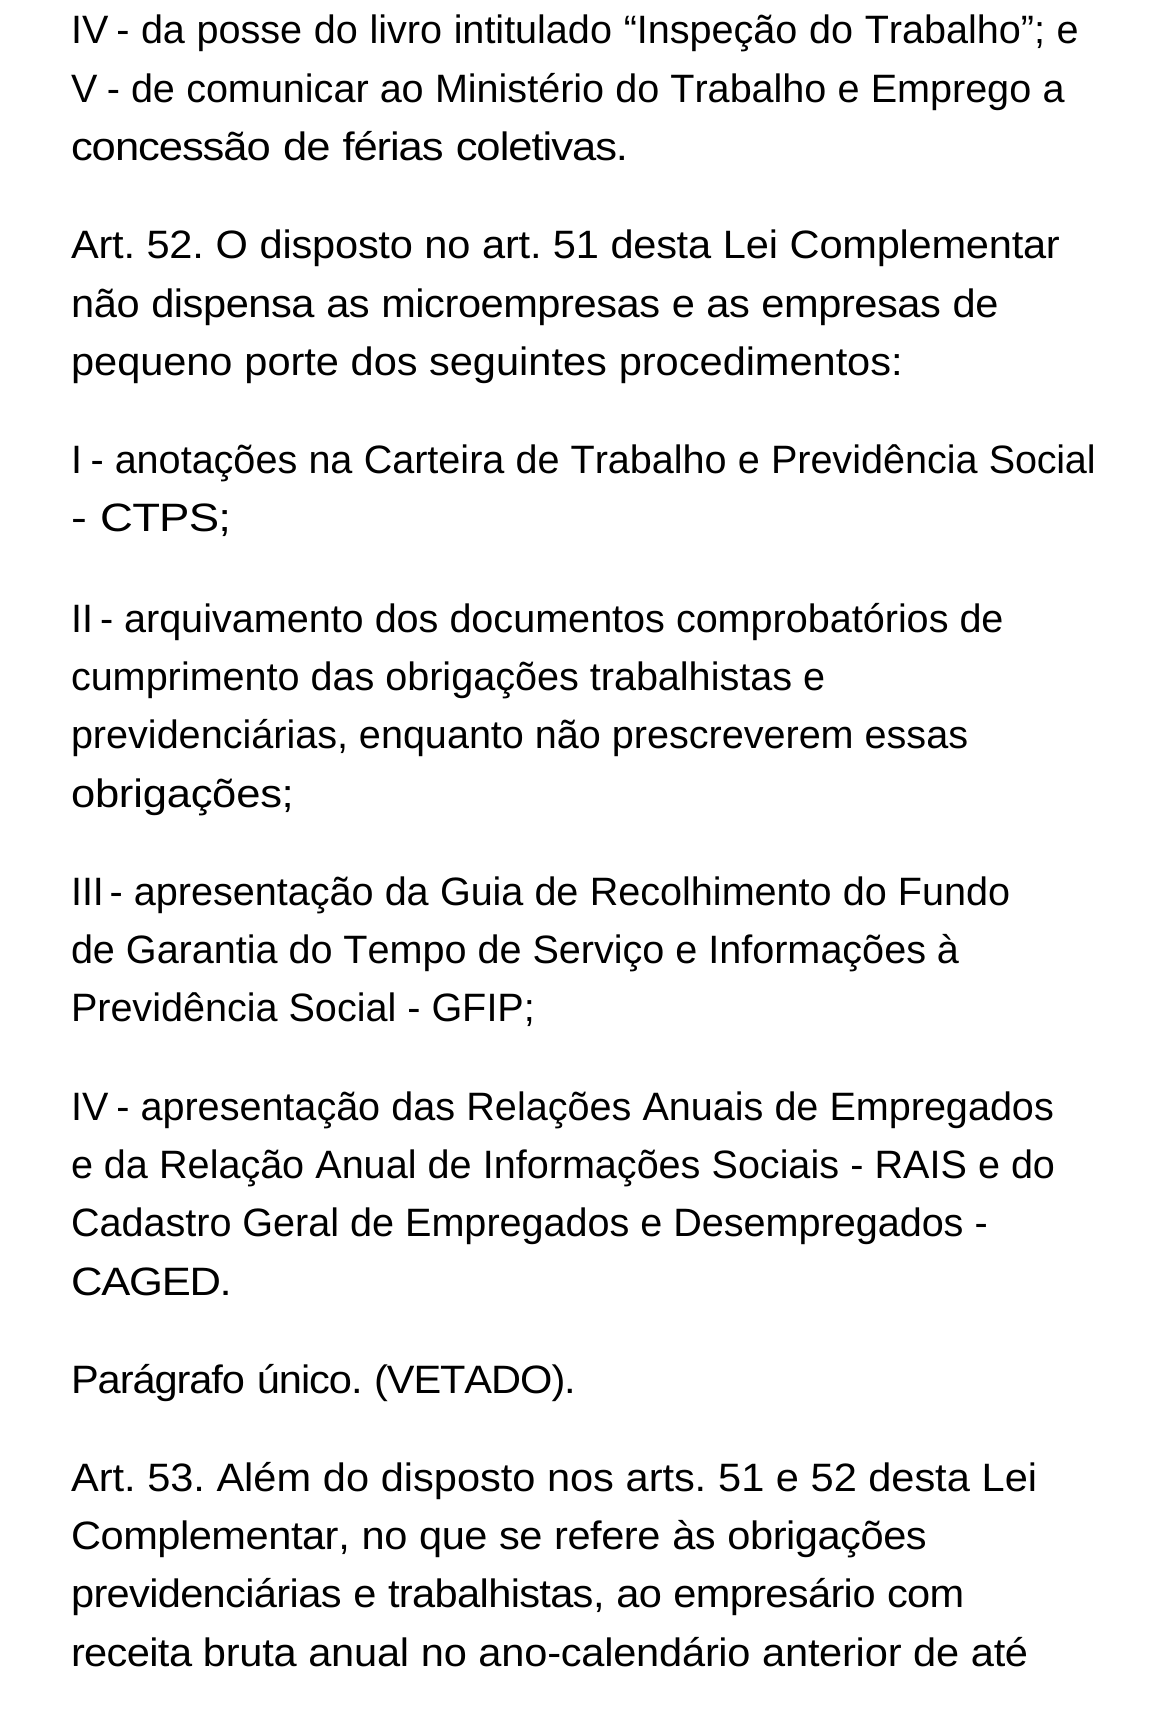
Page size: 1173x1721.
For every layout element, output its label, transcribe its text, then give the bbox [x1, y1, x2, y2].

list - de comunicar ao Ministério do Trabalho e Emprego a concessão de férias coletivas. [71, 65, 1065, 169]
text - CTPS; [71, 495, 1127, 540]
list - apresentação das Relações Anuais de Empregados e da Relação Anual de Informações Sociais - RAIS e do Cadastro Geral de Empregados e Desempregados - CAGED. [71, 1083, 1082, 1303]
list - da posse do livro intitulado “Inspeção do Trabalho”; e [71, 7, 1127, 52]
text Art. 52. O disposto no art. 51 desta Lei Complementar não dispensa as microempresas e as empresas de pequeno porte dos seguintes procedimentos: [71, 221, 1079, 384]
list - anotações na Carteira de Trabalho e Previdência Social [71, 436, 1127, 482]
text Parágrafo único. (VETADO). [71, 1356, 1127, 1402]
list - arquivamento dos documentos comprobatórios de cumprimento das obrigações trabalhistas e previdenciárias, enquanto não prescreverem essas obrigações; [71, 595, 1024, 815]
list - apresentação da Guia de Recolhimento do Fundo de Garantia do Tempo de Serviço e Informações à Previdência Social - GFIP; [71, 868, 1065, 1030]
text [71, 1454, 1079, 1675]
